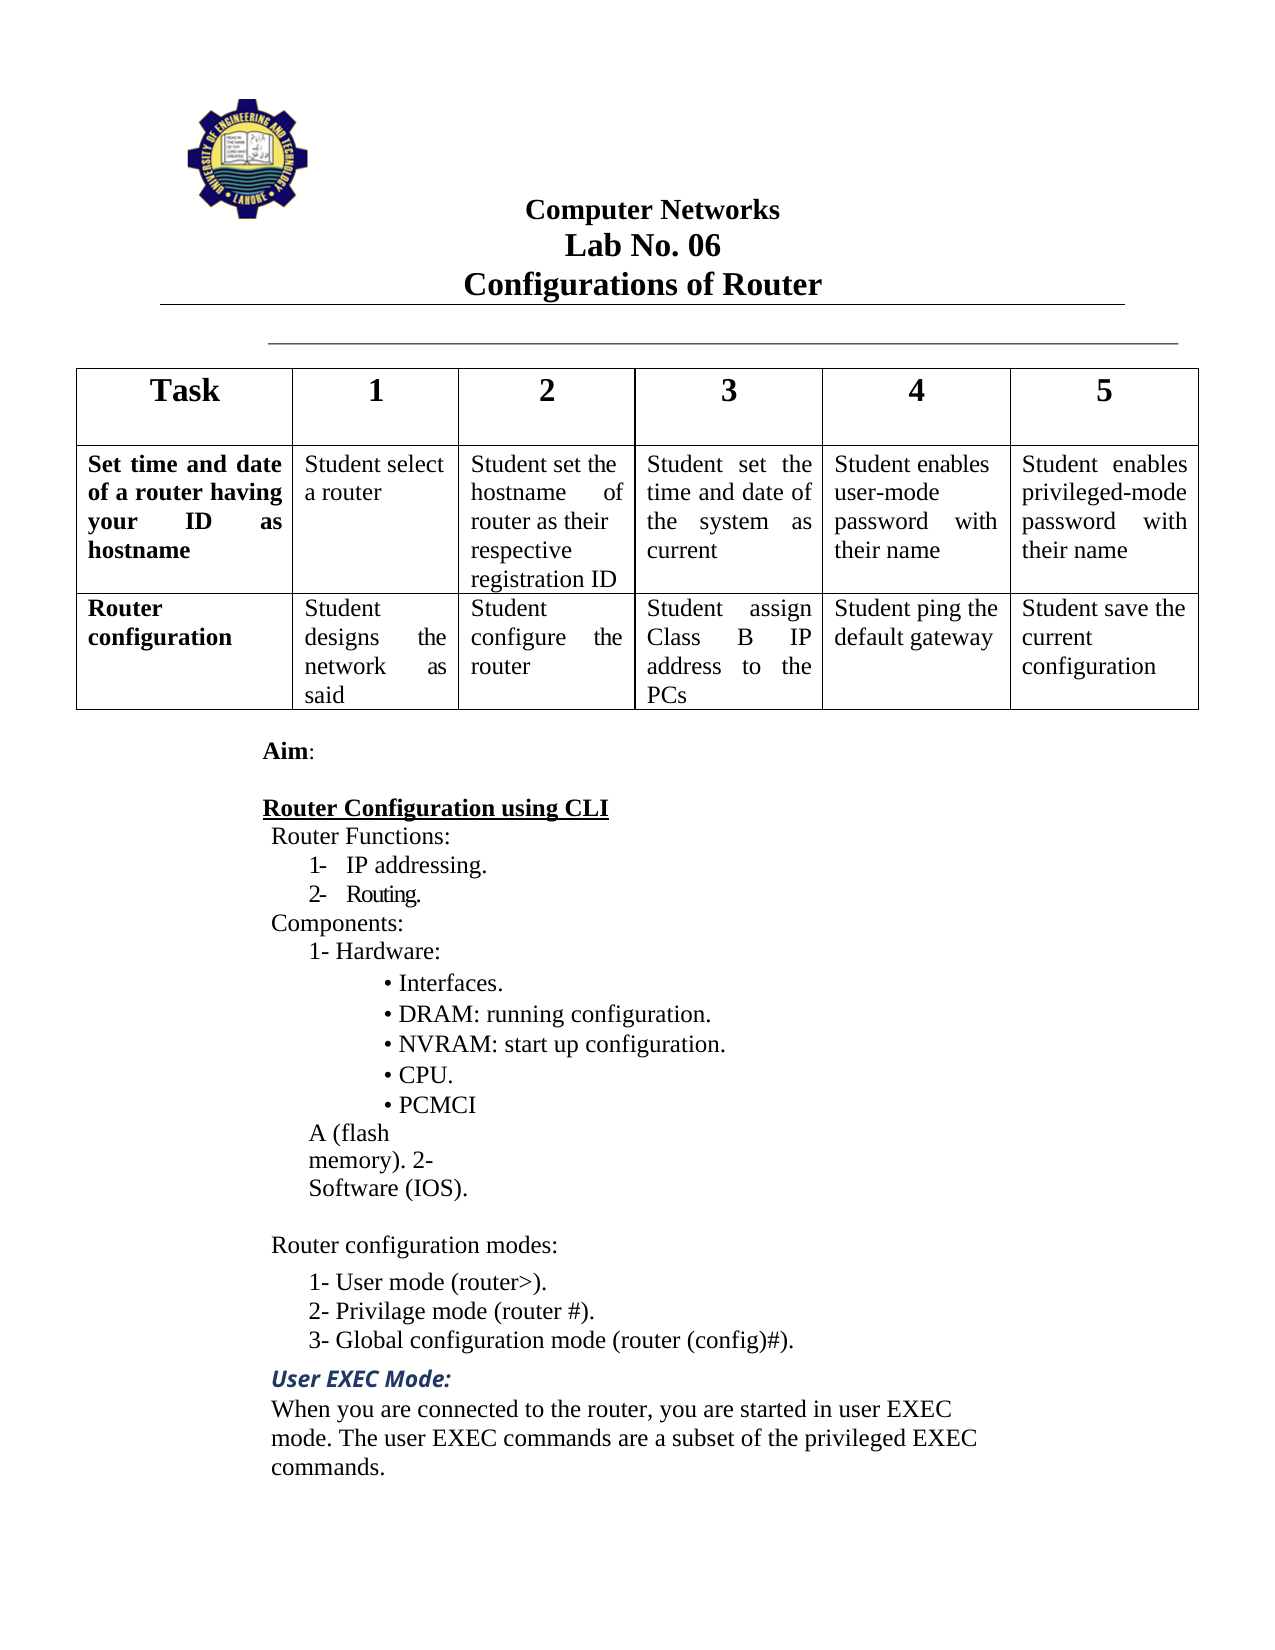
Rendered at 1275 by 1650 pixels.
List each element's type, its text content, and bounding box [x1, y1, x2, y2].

table_cell Student set the time and date of the system as current [636, 446, 822, 592]
text Router configuration modes: [271, 1230, 1125, 1258]
list Hardware: [308, 936, 1125, 965]
subtitle Router Configuration using CLI [262, 793, 1125, 822]
text Router Functions: [271, 822, 1125, 851]
list NVRAM: start up configuration. [383, 1029, 1125, 1058]
list DRAM: running configuration. [383, 999, 1125, 1028]
subtitle Configurations of Router [160, 264, 1125, 304]
subtitle Lab No. 06 [160, 225, 1125, 264]
table_header 2 [459, 369, 634, 445]
text Aim: [150, 736, 1125, 765]
table_header Task [77, 369, 292, 445]
table_cell Student enables user-mode password with their name [823, 446, 1010, 592]
list User mode (router>). [308, 1268, 1125, 1296]
text Computer Networks [450, 192, 1125, 225]
table_cell Set time and date of a router having your ID as hostname [77, 446, 292, 592]
table_cell Student configure the router [459, 594, 634, 708]
table_header 3 [636, 369, 822, 445]
list Global configuration mode (router (config)#). [308, 1325, 1125, 1354]
table_cell Student save the current configuration [1011, 594, 1198, 708]
picture [187, 99, 308, 219]
list CPU. [383, 1060, 1125, 1089]
table_cell Student assign Class B IP address to the PCs [636, 594, 822, 708]
table_cell Student set the hostname of router as their respective registration ID [459, 446, 634, 592]
table_header 1 [293, 369, 458, 445]
text When you are connected to the router, you are started in user EXEC mode. The user EXEC commands are a subset of the privileged EXEC commands. [271, 1394, 1001, 1481]
list IP addressing. [308, 851, 1125, 879]
table_cell Student enables privileged-mode password with their name [1011, 446, 1198, 592]
table_cell Student designs the network as said [293, 594, 458, 708]
table_header 4 [823, 369, 1010, 445]
list PCMCIA (flash memory). 2- Software (IOS). [308, 1092, 491, 1201]
list Interfaces. [383, 968, 1125, 997]
list Privilage mode (router #). [308, 1296, 1125, 1325]
subtitle User EXEC Mode: [271, 1363, 1125, 1394]
text Components: [271, 908, 1125, 936]
list Routing. [308, 879, 1125, 908]
table_cell Router configuration [77, 594, 292, 708]
table_cell Student select a router [293, 446, 458, 592]
table_header 5 [1011, 369, 1198, 445]
table_cell Student ping the default gateway [823, 594, 1010, 708]
